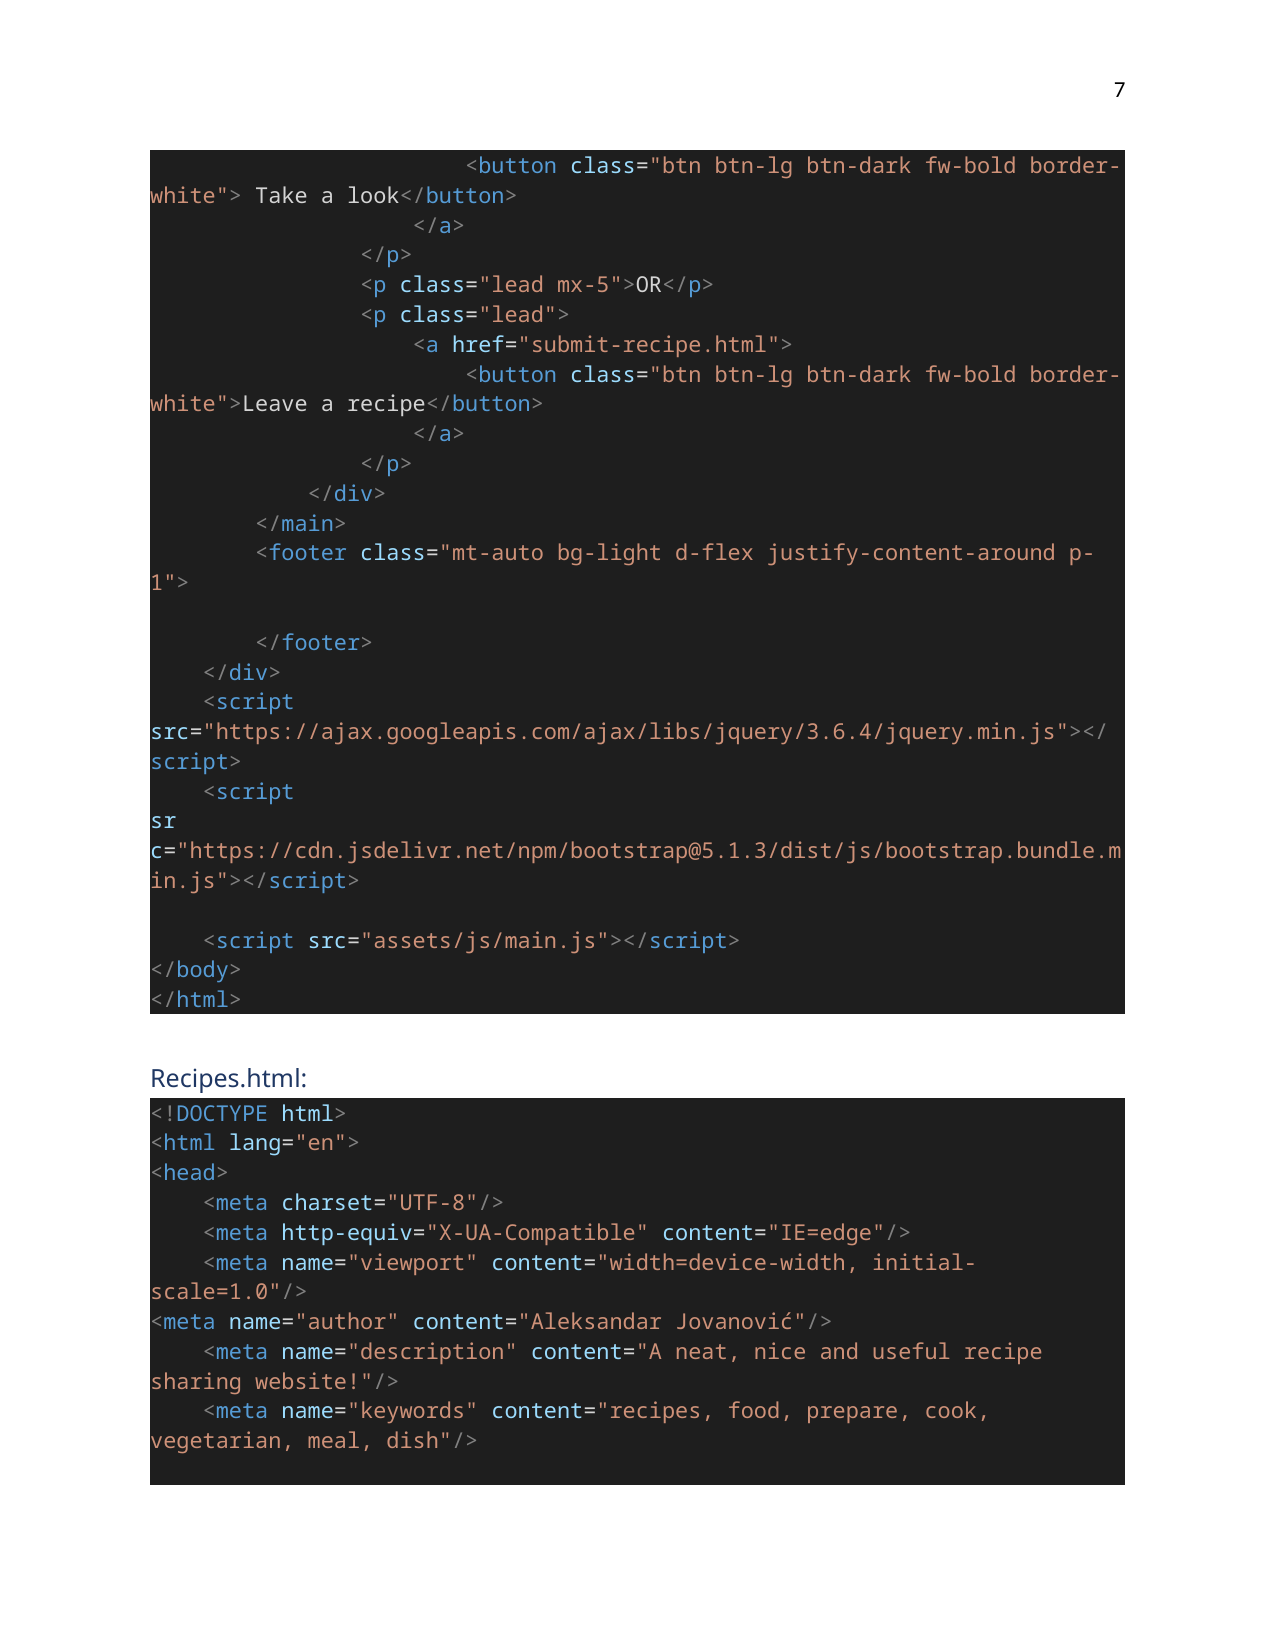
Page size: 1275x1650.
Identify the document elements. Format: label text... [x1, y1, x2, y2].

text <meta http-equiv="X-UA-Compatible" content="IE=edge"/> [150, 1217, 1125, 1247]
text <button class="btn btn-lg btn-dark fw-bold border-white">Leave a recipe</button> [150, 358, 1125, 418]
subtitle Recipes.html: [150, 1061, 1125, 1095]
text </footer> [150, 627, 1125, 656]
text </a> [150, 209, 1125, 239]
text </main> [150, 507, 1125, 537]
text <script src="https://ajax.googleapis.com/ajax/libs/jquery/3.6.4/jquery.min.js"></script> [150, 686, 1125, 776]
text </p> [150, 239, 1125, 269]
text </p> [150, 448, 1125, 478]
text <a href="submit-recipe.html"> [150, 329, 1125, 358]
text </html> [150, 984, 1125, 1014]
text <meta name="author" content="Aleksandar Jovanović"/> [150, 1306, 1125, 1336]
text <button class="btn btn-lg btn-dark fw-bold border-white"> Take a look</button> [150, 150, 1125, 209]
text <p class="lead"> [150, 299, 1125, 329]
text <head> [150, 1157, 1125, 1187]
text <meta name="viewport" content="width=device-width, initial-scale=1.0"/> [150, 1247, 1125, 1306]
text </div> [150, 656, 1125, 686]
text <!DOCTYPE html> [150, 1098, 1125, 1127]
text <script src="assets/js/main.js"></script> [150, 924, 1125, 954]
text </div> [150, 478, 1125, 507]
text <html lang="en"> [150, 1127, 1125, 1157]
text <script src="https://cdn.jsdelivr.net/npm/bootstrap@5.1.3/dist/js/bootstrap.bundle.min.js"></script> [150, 776, 1125, 895]
text <p class="lead mx-5">OR</p> [150, 269, 1125, 299]
text <meta name="keywords" content="recipes, food, prepare, cook, vegetarian, meal, dish"/> [150, 1396, 1125, 1455]
text </body> [150, 954, 1125, 984]
text <footer class="mt-auto bg-light d-flex justify-content-around p-1"> [150, 537, 1125, 597]
text <meta charset="UTF-8"/> [150, 1187, 1125, 1217]
text </a> [150, 418, 1125, 448]
text <meta name="description" content="A neat, nice and useful recipe sharing website!"/> [150, 1336, 1125, 1396]
